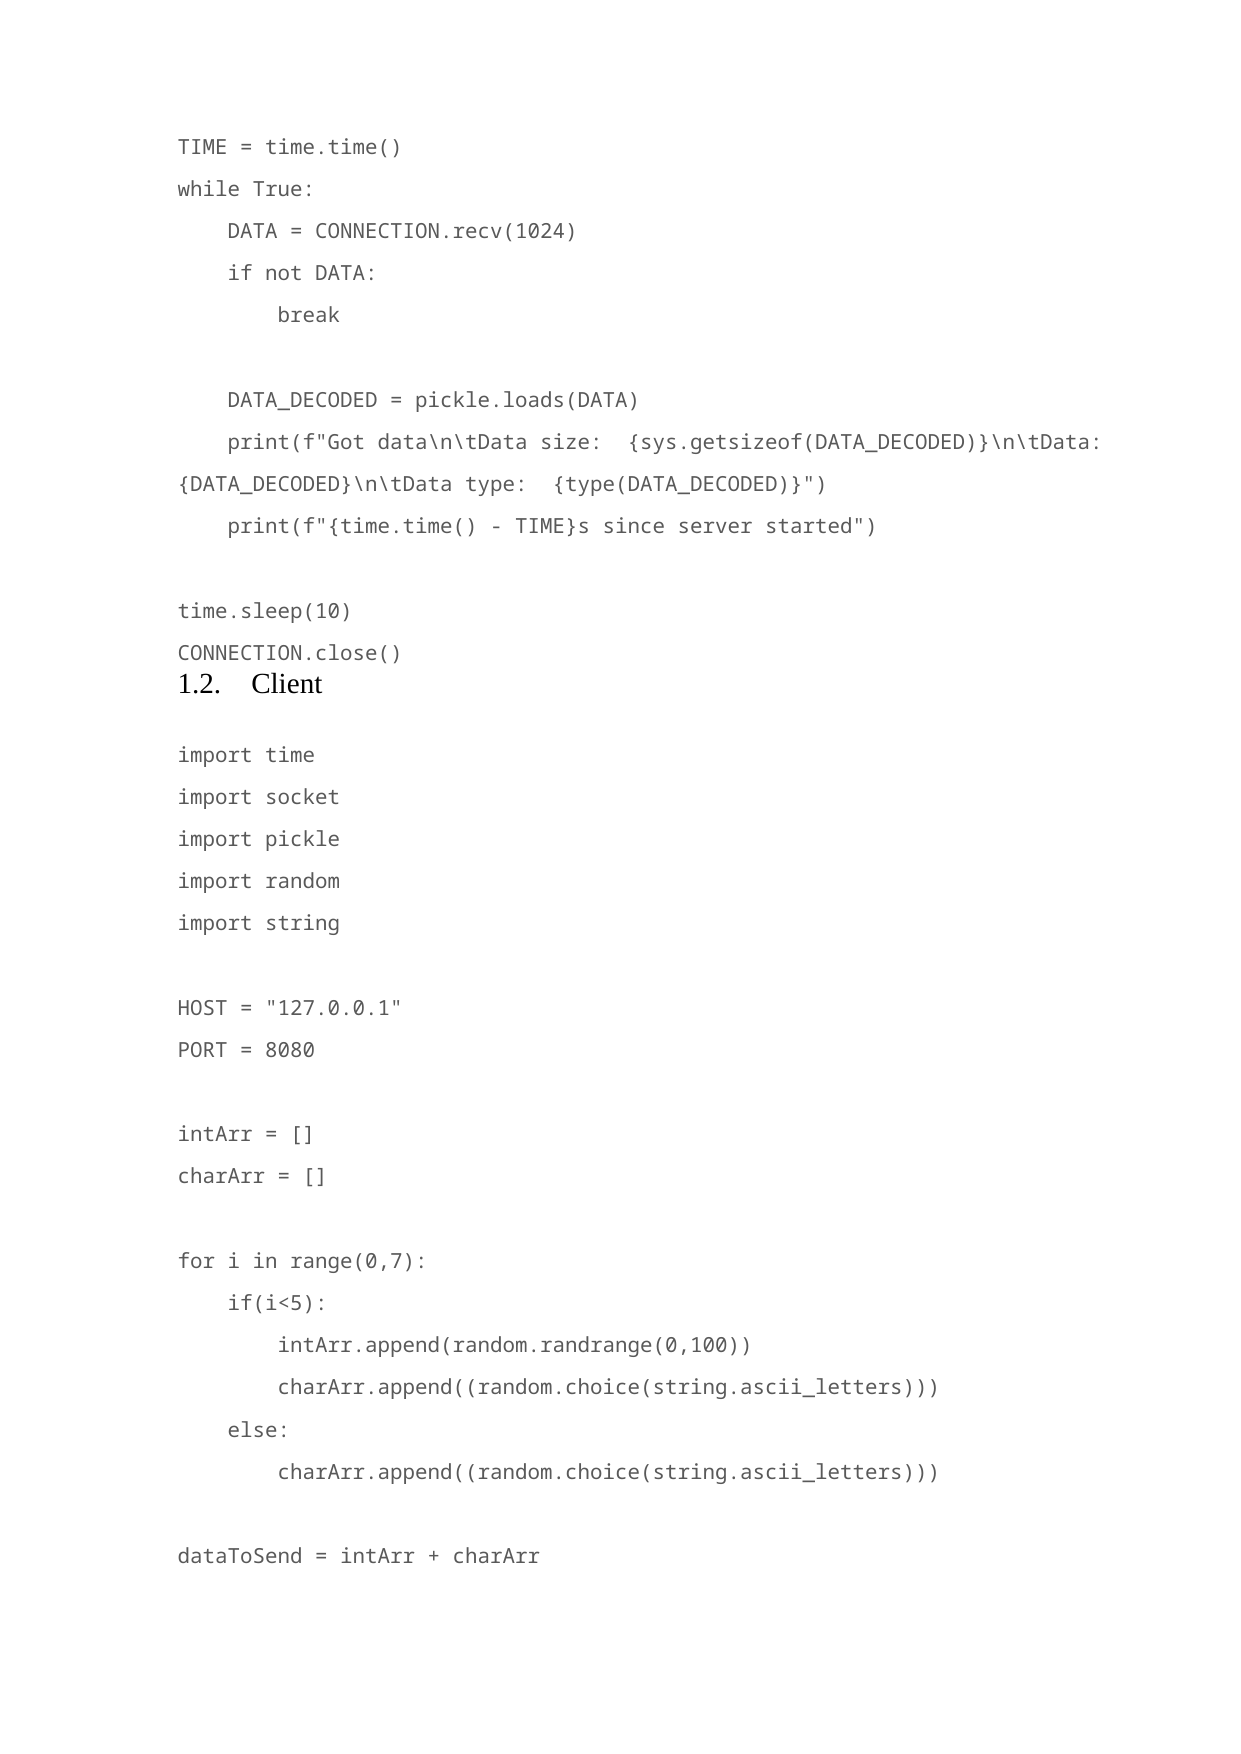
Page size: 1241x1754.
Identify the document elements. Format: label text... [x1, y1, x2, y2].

text import time [177, 726, 1152, 768]
text 1.2. Client [177, 667, 1152, 700]
text while True: [177, 160, 1152, 202]
text HOST = "127.0.0.1" [177, 979, 1152, 1021]
text charArr.append((random.choice(string.ascii_letters))) [177, 1443, 1152, 1485]
text if not DATA: [177, 245, 1152, 287]
text import string [177, 895, 1152, 937]
text time.sleep(10) [177, 582, 1152, 624]
text DATA = CONNECTION.recv(1024) [177, 202, 1152, 245]
text else: [177, 1401, 1152, 1443]
text import socket [177, 768, 1152, 810]
text DATA_DECODED = pickle.loads(DATA) [177, 371, 1152, 413]
text charArr.append((random.choice(string.ascii_letters))) [177, 1359, 1152, 1401]
text intArr.append(random.randrange(0,100)) [177, 1317, 1152, 1359]
text dataToSend = intArr + charArr [177, 1527, 1152, 1570]
text PORT = 8080 [177, 1021, 1152, 1063]
text import pickle [177, 810, 1152, 852]
text print(f"Got data\n\tData size: {sys.getsizeof(DATA_DECODED)}\n\tData: {DATA_DECODED}\n\tData type: {type(DATA_DECODED)}") [177, 413, 1152, 498]
text print(f"{time.time() - TIME}s since server started") [177, 498, 1152, 540]
text charArr = [] [177, 1148, 1152, 1190]
text break [177, 287, 1152, 329]
text import random [177, 852, 1152, 895]
text for i in range(0,7): [177, 1232, 1152, 1274]
text intArr = [] [177, 1106, 1152, 1148]
text TIME = time.time() [177, 118, 1152, 160]
text CONNECTION.close() [177, 624, 1152, 667]
text if(i<5): [177, 1274, 1152, 1317]
